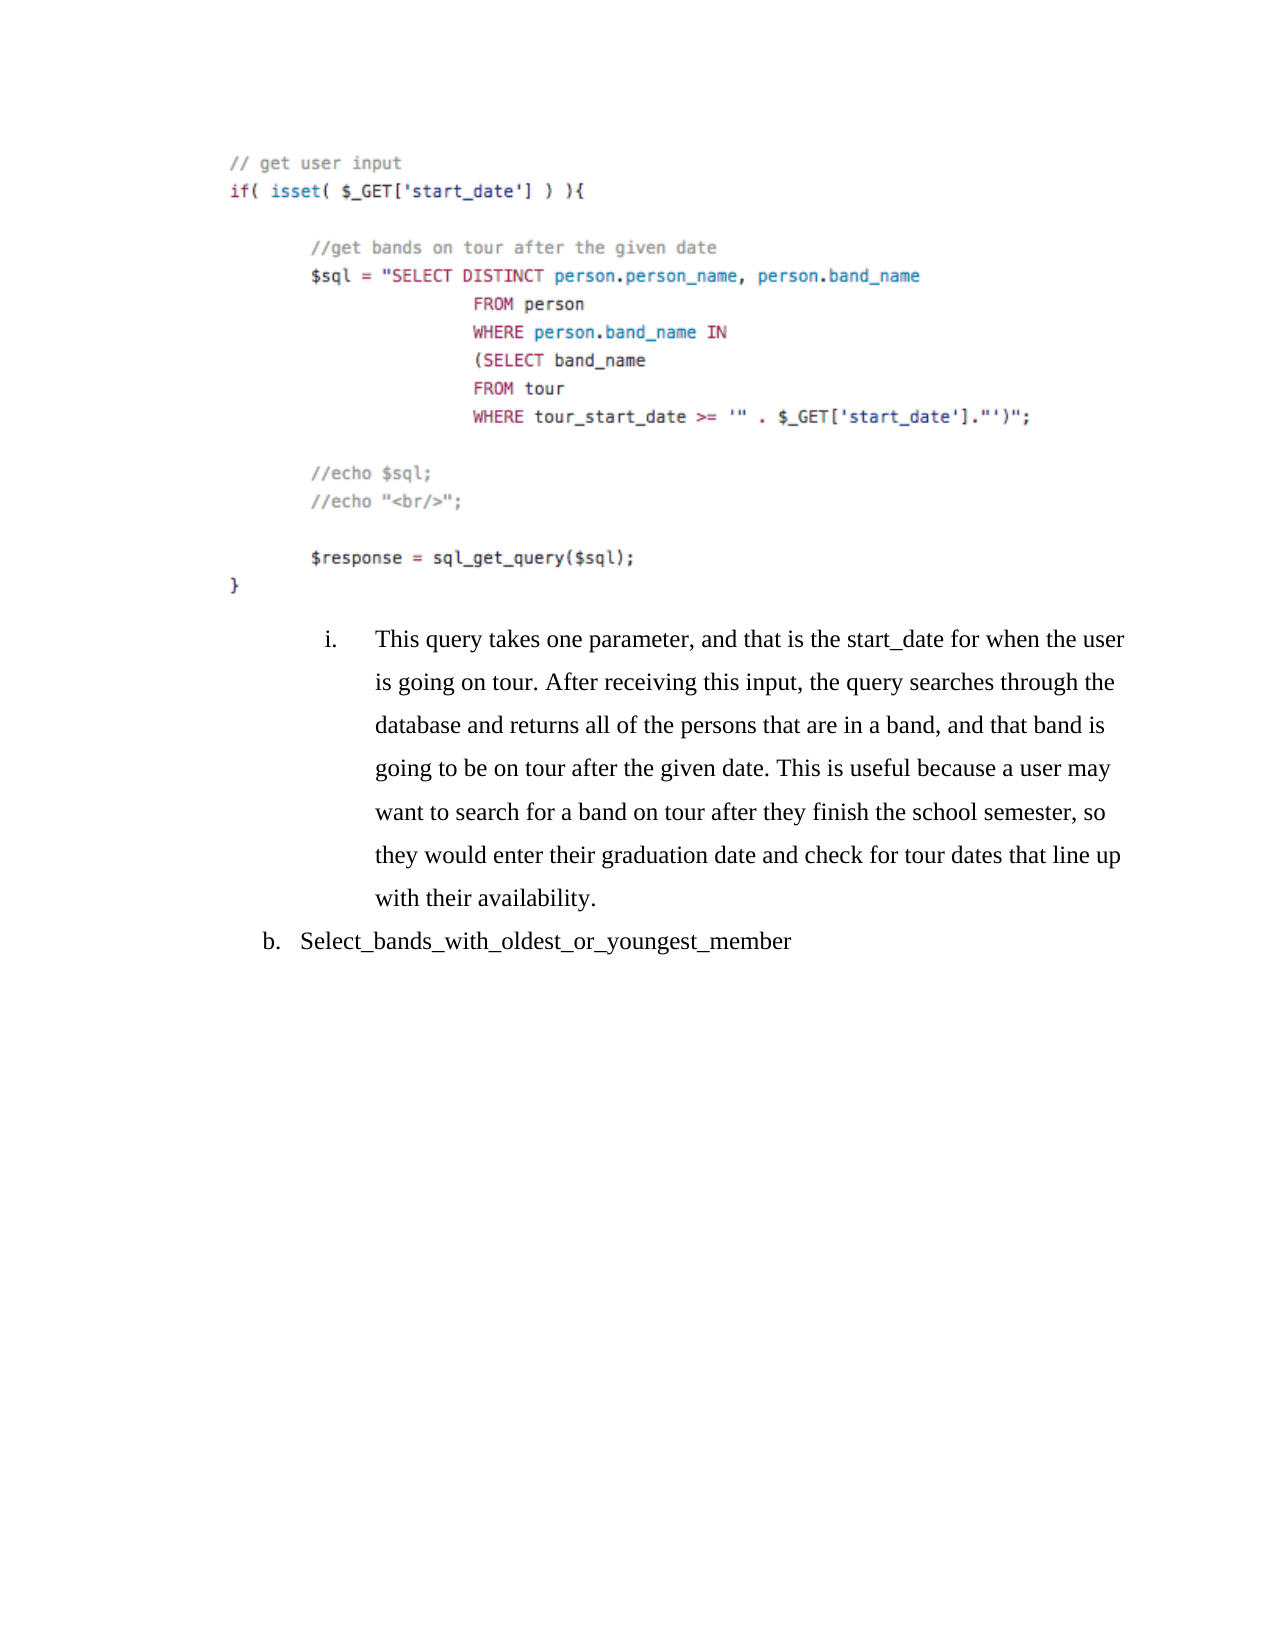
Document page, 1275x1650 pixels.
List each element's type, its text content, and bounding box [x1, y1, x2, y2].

list Select_bands_with_oldest_or_youngest_member [262, 926, 1125, 955]
picture [225, 150, 1063, 611]
list This query takes one parameter, and that is the start_date for when the user is going on tour. After receiving this input, the query searches through the database and returns all of the persons that are in a band, and that band is going to be on tour after the given date. This is useful because a user may want to search for a band on tour after they finish the school semester, so they would enter their graduation date and check for tour dates that line up with their availability. [337, 624, 1125, 912]
